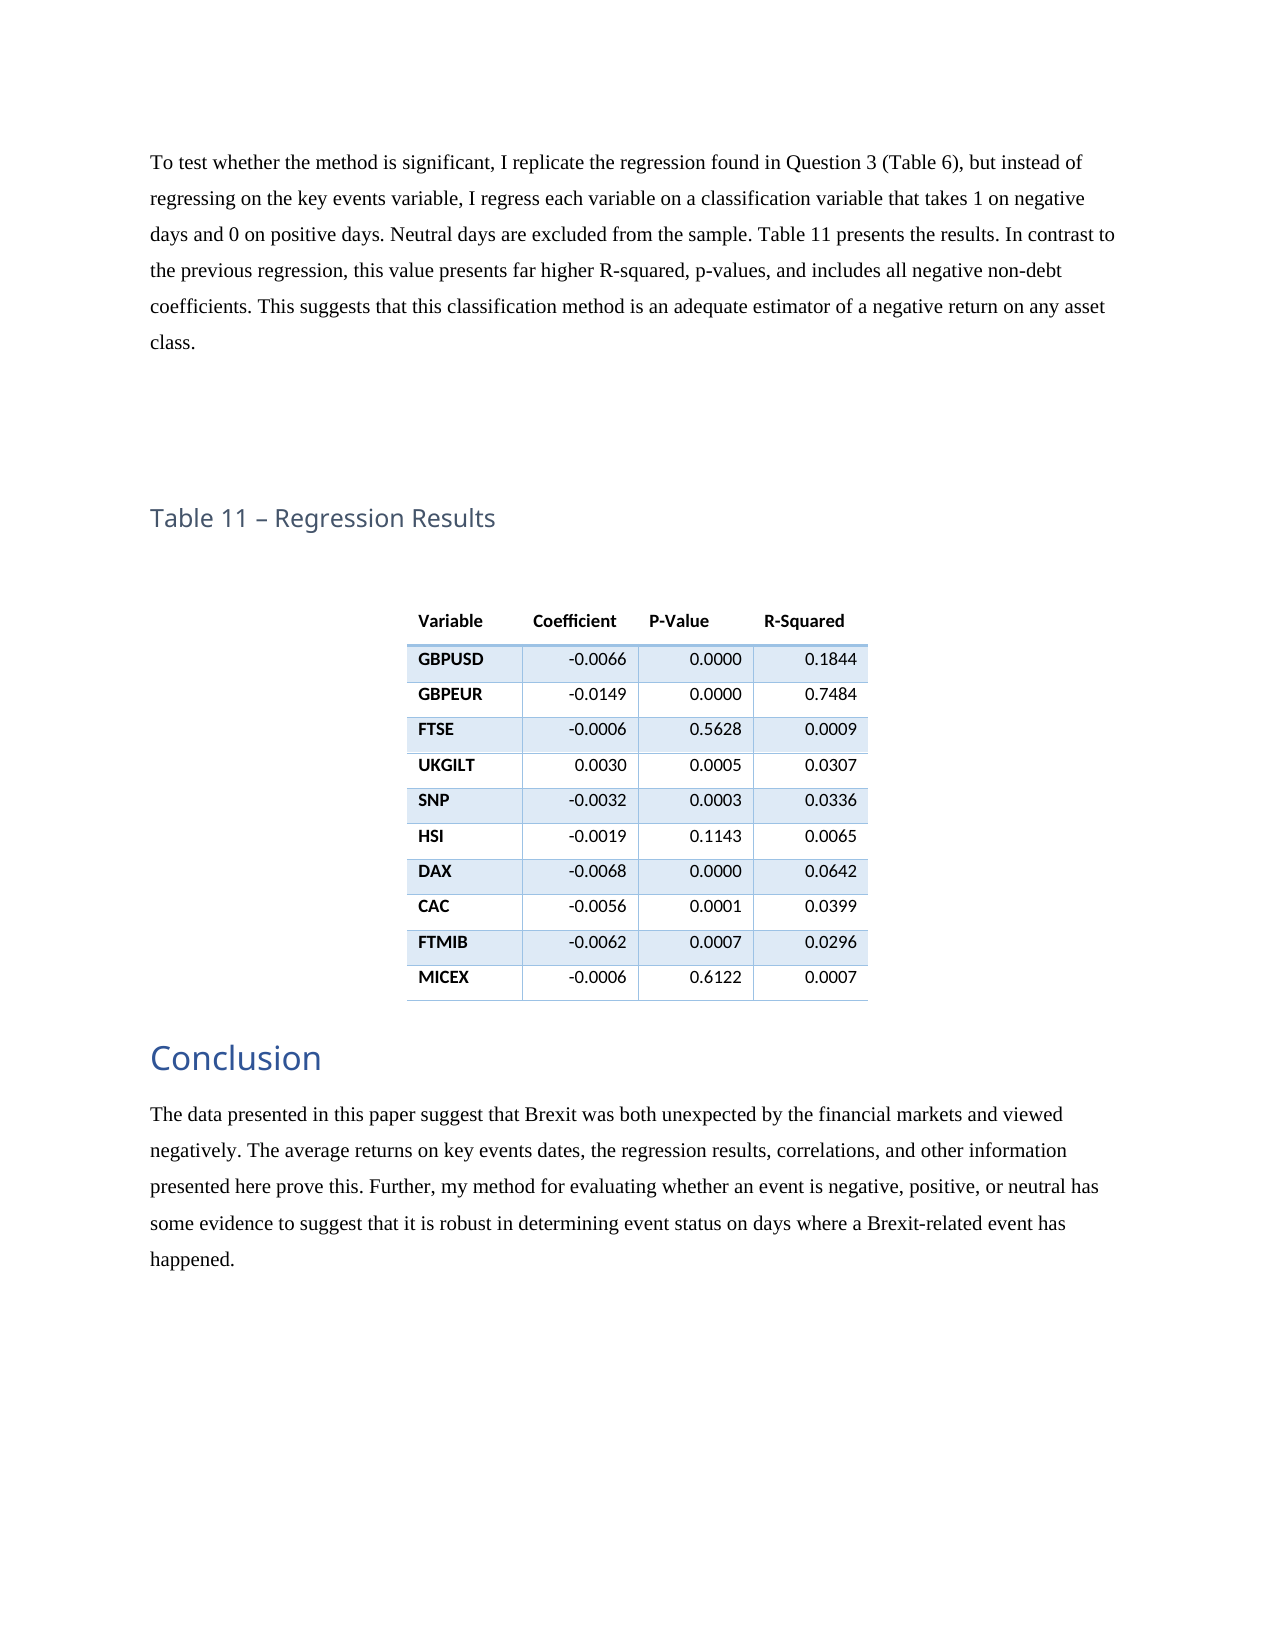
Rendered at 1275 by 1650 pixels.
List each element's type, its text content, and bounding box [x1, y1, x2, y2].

table_cell -0.0068 [523, 860, 638, 894]
table_header Coefficient [522, 609, 638, 644]
table_cell -0.0006 [523, 718, 638, 752]
table_cell 0.0296 [754, 931, 868, 965]
table_cell 0.0007 [754, 966, 868, 1000]
table_cell 0.0336 [754, 789, 868, 823]
table_header Variable [407, 609, 522, 644]
text To test whether the method is significant, I replicate the regression found in Question 3 (Table 6), but instead of regressing on the key events variable, I regress each variable on a classification variable that takes 1 on negative days and 0 on positive days. Neutral days are excluded from the sample. Table 11 presents the results. In contrast to the previous regression, this value presents far higher R-squared, p-values, and includes all negative non-debt coefficients. This suggests that this classification method is an adequate estimator of a negative return on any asset class. [150, 150, 1125, 354]
table_header R-Squared [753, 609, 868, 644]
table_cell HSI [407, 824, 522, 859]
table_cell FTMIB [407, 931, 522, 965]
table_cell 0.7484 [754, 683, 868, 717]
table_cell 0.0642 [754, 860, 868, 894]
table_cell 0.6122 [639, 966, 753, 1000]
table_cell 0.0000 [639, 683, 753, 717]
table_cell 0.0007 [639, 931, 753, 965]
table_cell DAX [407, 860, 522, 894]
subtitle Conclusion [150, 1034, 1125, 1080]
table_cell UKGILT [407, 754, 522, 788]
table_cell 0.0009 [754, 718, 868, 752]
table_cell GBPUSD [407, 647, 522, 682]
table_cell 0.0000 [639, 647, 753, 682]
table_cell GBPEUR [407, 683, 522, 717]
table_cell -0.0062 [524, 932, 637, 964]
table_cell 0.5628 [639, 718, 753, 752]
table_cell SNP [407, 789, 522, 823]
table_header P-Value [638, 609, 753, 644]
table_cell 0.1143 [639, 824, 753, 859]
table_cell 0.0399 [754, 895, 868, 929]
table_cell MICEX [407, 966, 522, 1000]
table_cell 0.0005 [639, 754, 753, 788]
table_cell FTSE [407, 718, 522, 752]
table_cell 0.0030 [523, 754, 638, 788]
table_cell CAC [407, 895, 522, 929]
table_cell -0.0149 [523, 683, 638, 717]
table_cell -0.0006 [523, 966, 638, 1000]
table_cell 0.0000 [639, 860, 753, 894]
table_cell 0.1844 [754, 647, 868, 682]
table_cell -0.0032 [523, 789, 638, 823]
table_cell 0.0307 [754, 754, 868, 788]
subtitle Table 11 – Regression Results [150, 501, 1125, 535]
table_cell -0.0019 [523, 824, 638, 859]
table_cell 0.0065 [754, 824, 868, 859]
table_cell -0.0056 [523, 895, 638, 929]
table_cell 0.0003 [639, 789, 753, 823]
table_cell 0.0001 [639, 895, 753, 929]
table_cell -0.0066 [523, 647, 638, 682]
text The data presented in this paper suggest that Brexit was both unexpected by the financial markets and viewed negatively. The average returns on key events dates, the regression results, correlations, and other information presented here prove this. Further, my method for evaluating whether an event is negative, positive, or neutral has some evidence to suggest that it is robust in determining event status on days where a Brexit-related event has happened. [150, 1102, 1125, 1271]
